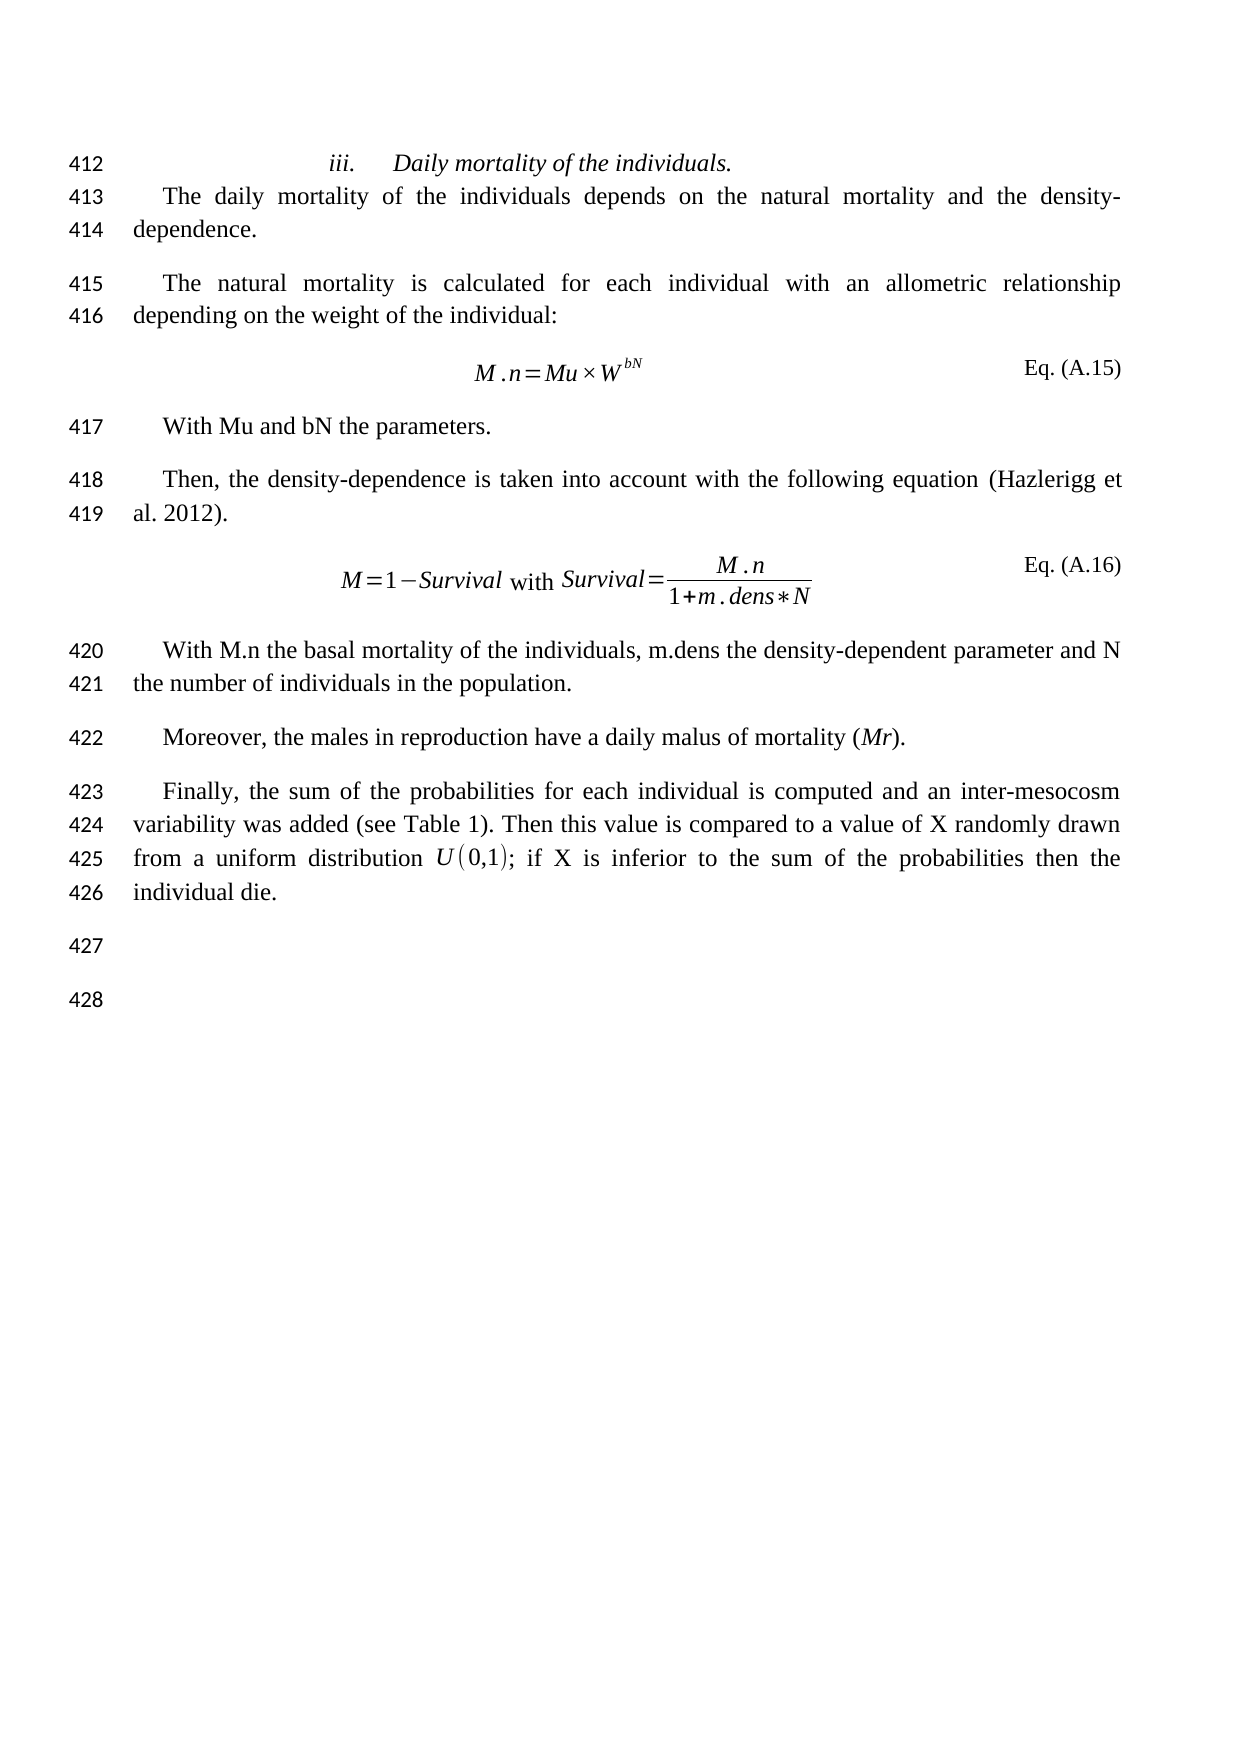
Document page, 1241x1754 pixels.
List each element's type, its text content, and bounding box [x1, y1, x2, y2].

table_header Eq. (A.15) [968, 355, 1137, 411]
subtitle Daily mortality of the individuals. [355, 148, 1122, 176]
text With M.n the basal mortality of the individuals, m.dens the density-dependent parameter and N the number of individuals in the population. [133, 636, 1122, 697]
text The natural mortality is calculated for each individual with an allometric relationship depending on the weight of the individual: [133, 268, 1122, 329]
table_header Eq. (A.16) [968, 551, 1137, 636]
text Finally, the sum of the probabilities for each individual is computed and an inter-mesocosm variability was added (see Table 1). Then this value is compared to a value of X randomly drawn from a uniform distribution ; if X is inferior to the sum of the probabilities then the individual die. [133, 776, 1122, 905]
text Then, the density-dependence is taken into account with the following equation (Hazlerigg et al. 2012). [133, 464, 1122, 526]
table_header with [118, 551, 968, 636]
text With Mu and bN the parameters. [133, 411, 1122, 439]
table_header [118, 355, 968, 411]
text The daily mortality of the individuals depends on the natural mortality and the density-dependence. [133, 181, 1122, 242]
text Moreover, the males in reproduction have a daily malus of mortality (Mr). [133, 722, 1122, 751]
